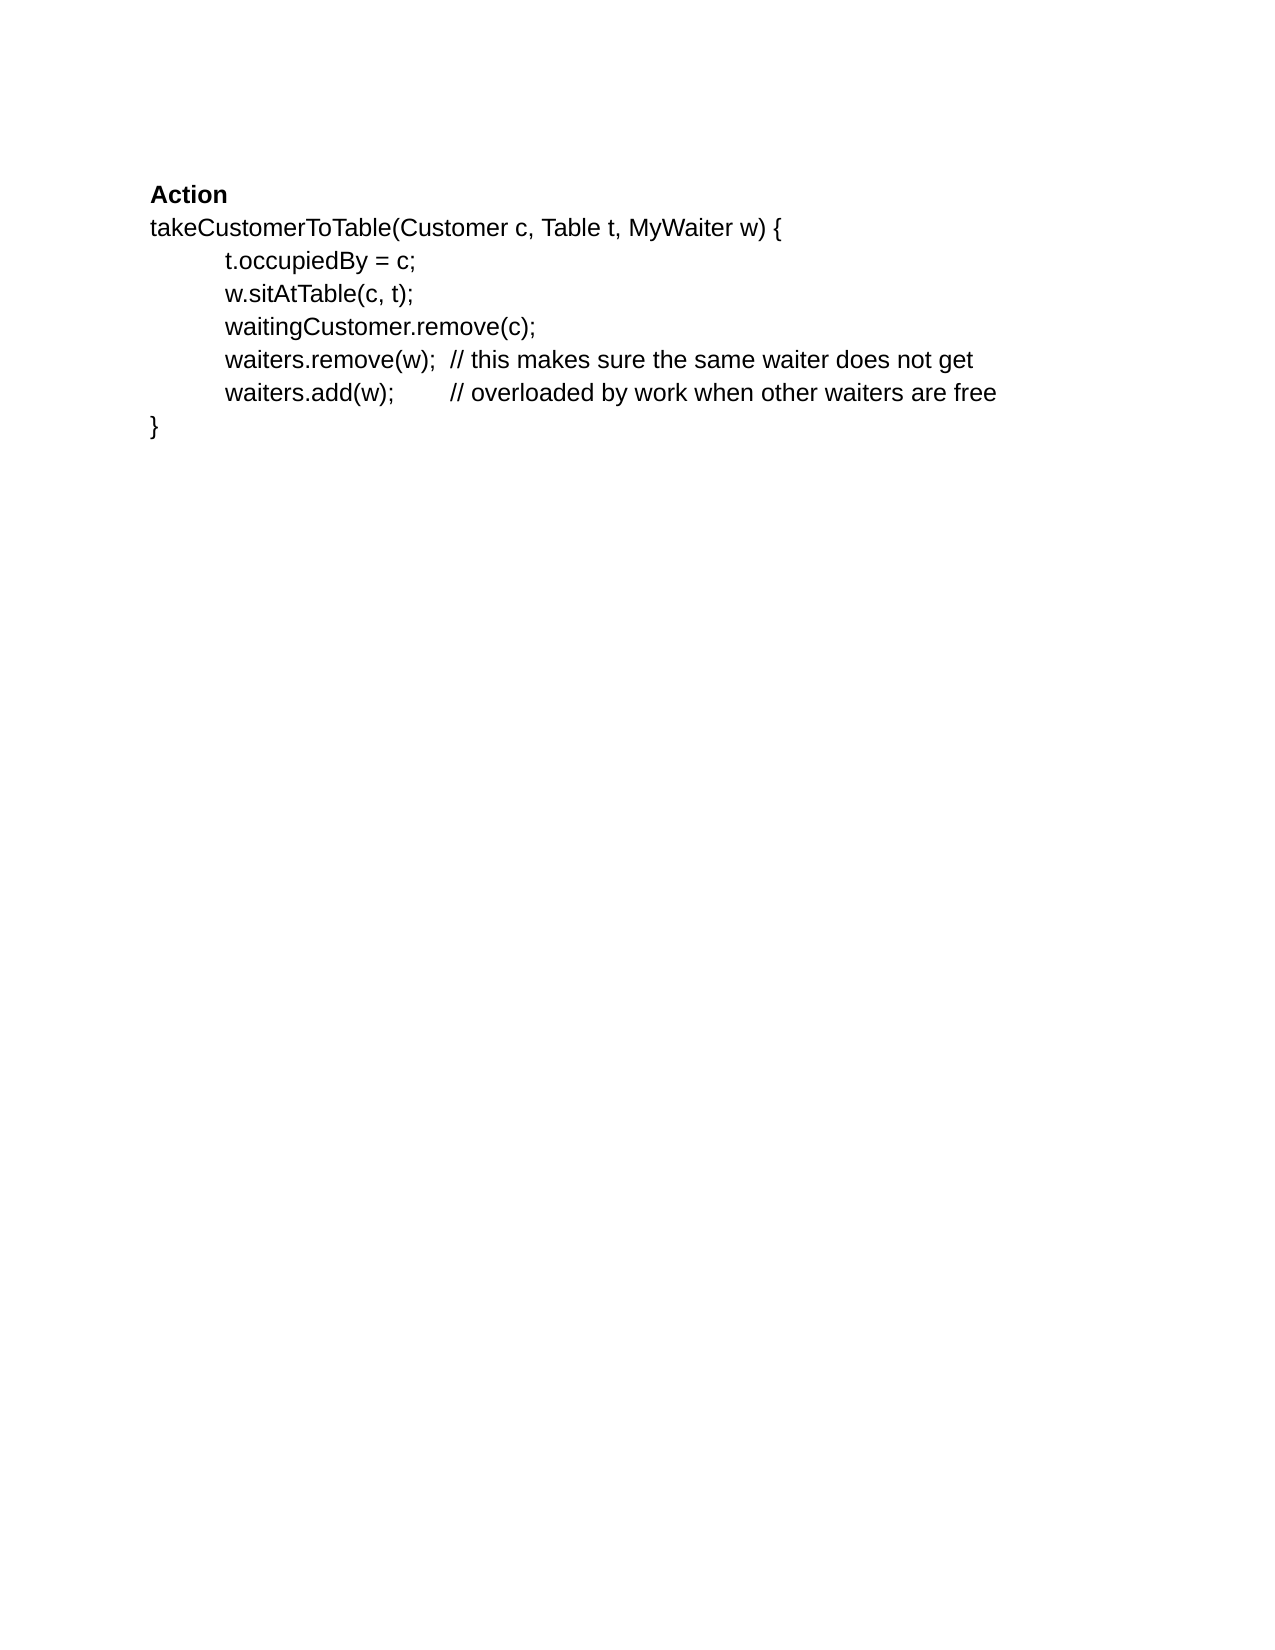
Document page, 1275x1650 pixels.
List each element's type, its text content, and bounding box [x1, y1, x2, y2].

text Action [150, 180, 1125, 209]
text waiters.add(w); // overloaded by work when other waiters are free [150, 378, 1125, 407]
text waiters.remove(w); // this makes sure the same waiter does not get [150, 345, 1125, 374]
text takeCustomerToTable(Customer c, Table t, MyWaiter w) { [150, 213, 1125, 242]
text waitingCustomer.remove(c); [150, 312, 1125, 341]
text t.occupiedBy = c; w.sitAtTable(c, t); [150, 246, 1125, 308]
text } [150, 411, 1125, 440]
